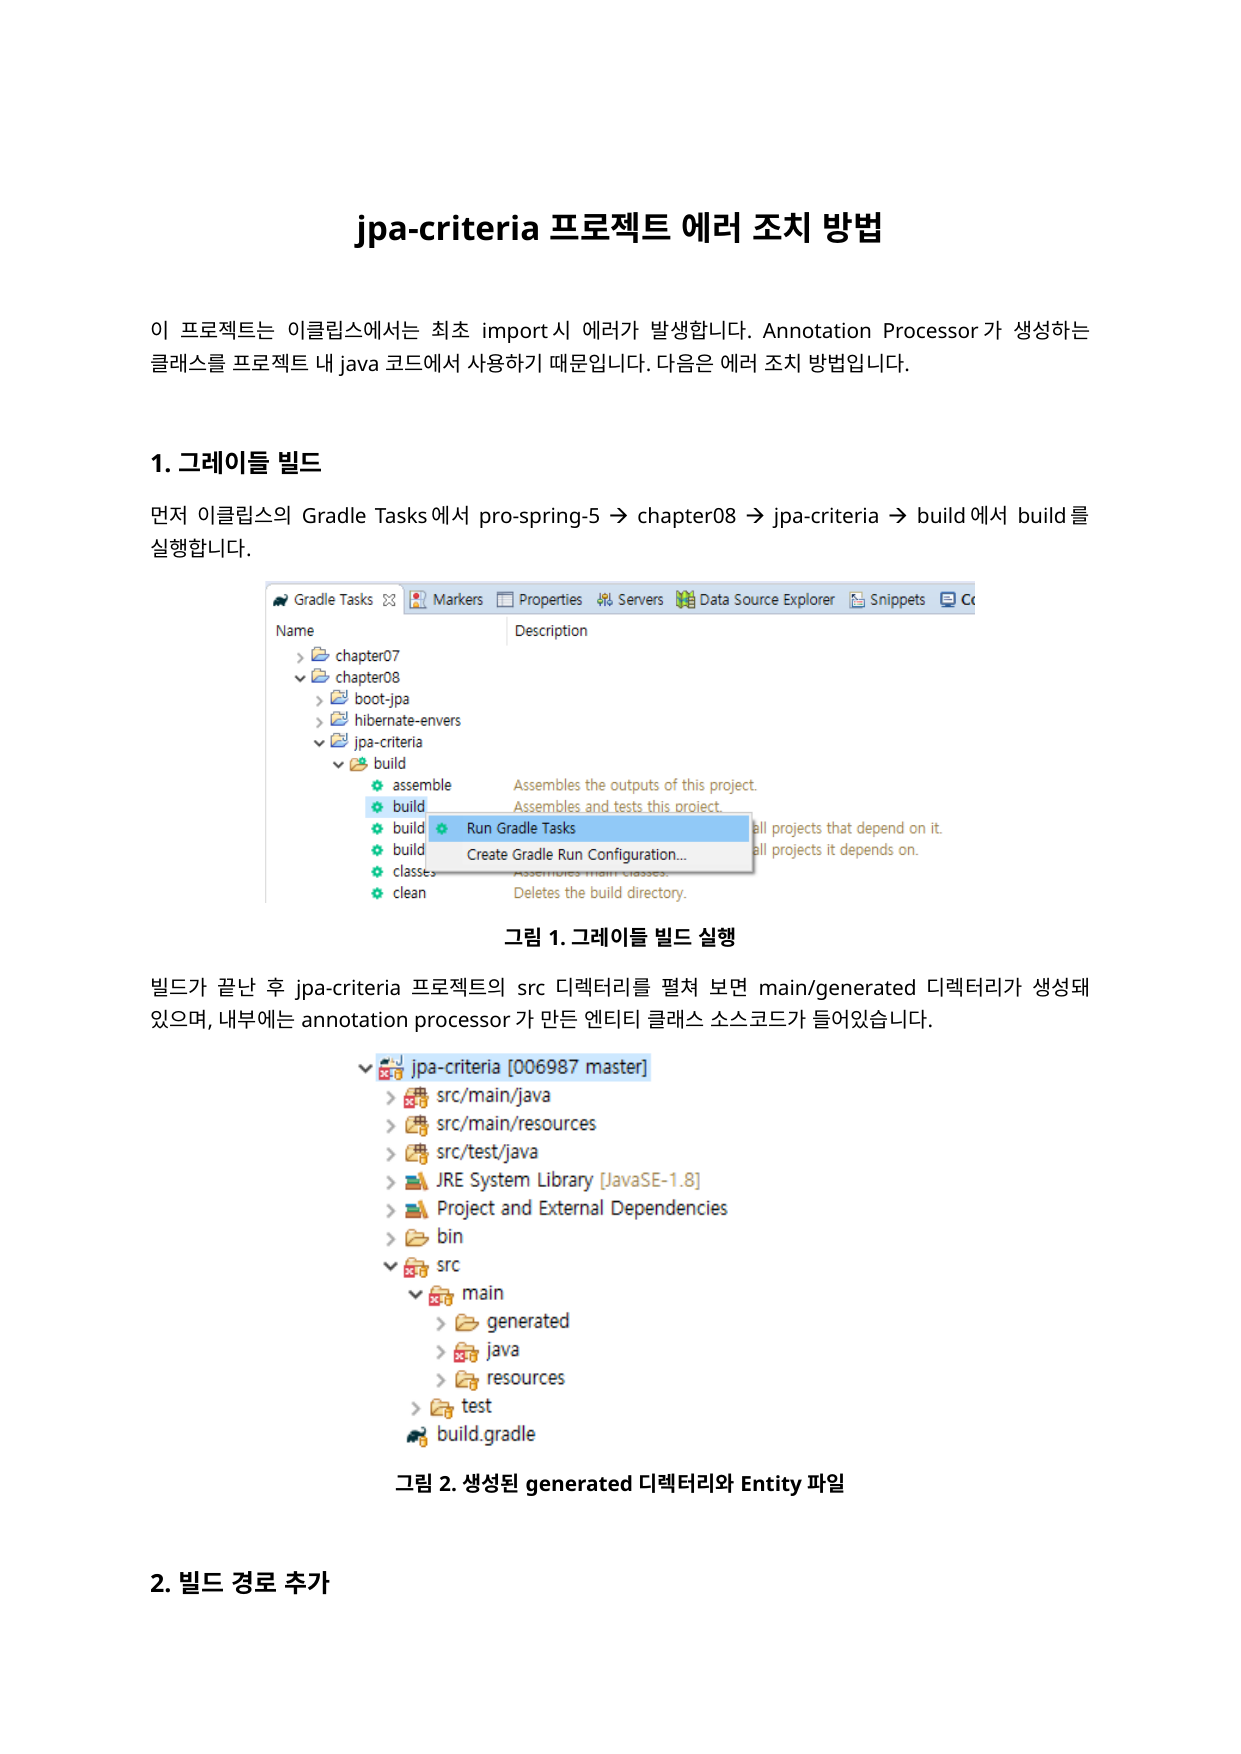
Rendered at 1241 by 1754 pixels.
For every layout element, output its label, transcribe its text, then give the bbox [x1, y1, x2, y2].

text 1. 그레이들 빌드 [150, 444, 1090, 480]
text 먼저 이클립스의 Gradle Tasks에서 pro-spring-5 chapter08 jpa-criteria build에서 build를 실행합니다. [150, 499, 1090, 562]
text 빌드가 끝난 후 jpa-criteria 프로젝트의 src 디렉터리를 펼쳐 보면 main/generated 디렉터리가 생성돼 있으며, 내부에는 annotation processor가 만든 엔티티 클래스 소스코드가 들어있습니다. [150, 971, 1090, 1034]
picture [351, 1053, 889, 1449]
text 그림 2. 생성된 generated 디렉터리와 Entity 파일 [150, 1467, 1090, 1497]
text 2. 빌드 경로 추가 [150, 1564, 1090, 1600]
text 그림 1. 그레이들 빌드 실행 [150, 922, 1090, 952]
text 이 프로젝트는 이클립스에서는 최초 import시 에러가 발생합니다. Annotation Processor가 생성하는 클래스를 프로젝트 내 java 코드에서 사용하기 때문입니다. 다음은 에러 조치 방법입니다. [150, 314, 1090, 377]
picture [265, 581, 975, 903]
title jpa-criteria 프로젝트 에러 조치 방법 [150, 202, 1090, 251]
